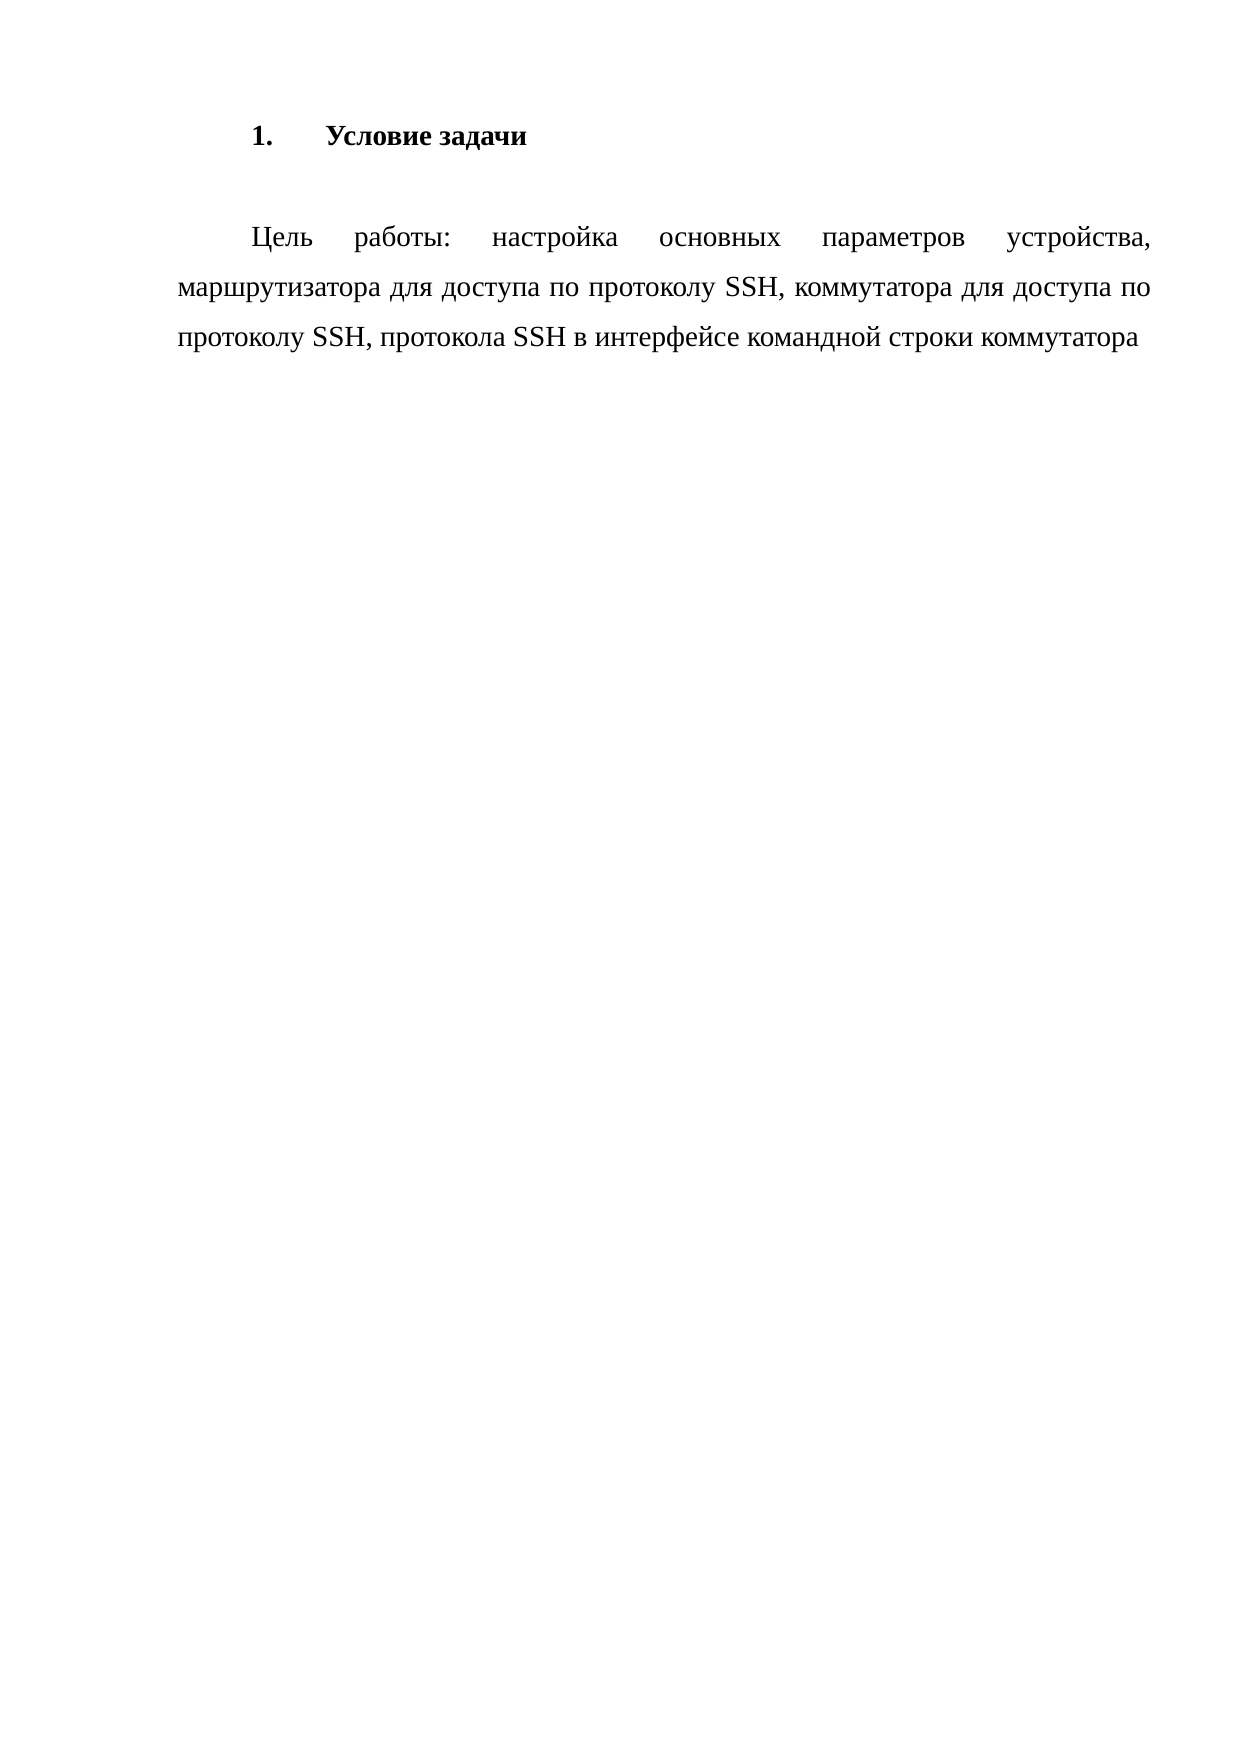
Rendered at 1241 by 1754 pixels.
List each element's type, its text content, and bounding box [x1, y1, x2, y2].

subtitle Условие задачи [177, 118, 1152, 152]
text Цель работы: настройка основных параметров устройства, маршрутизатора для доступа по протоколу SSH, коммутатора для доступа по протоколу SSH, протокола SSH в интерфейсе командной строки коммутатора [177, 219, 1152, 353]
